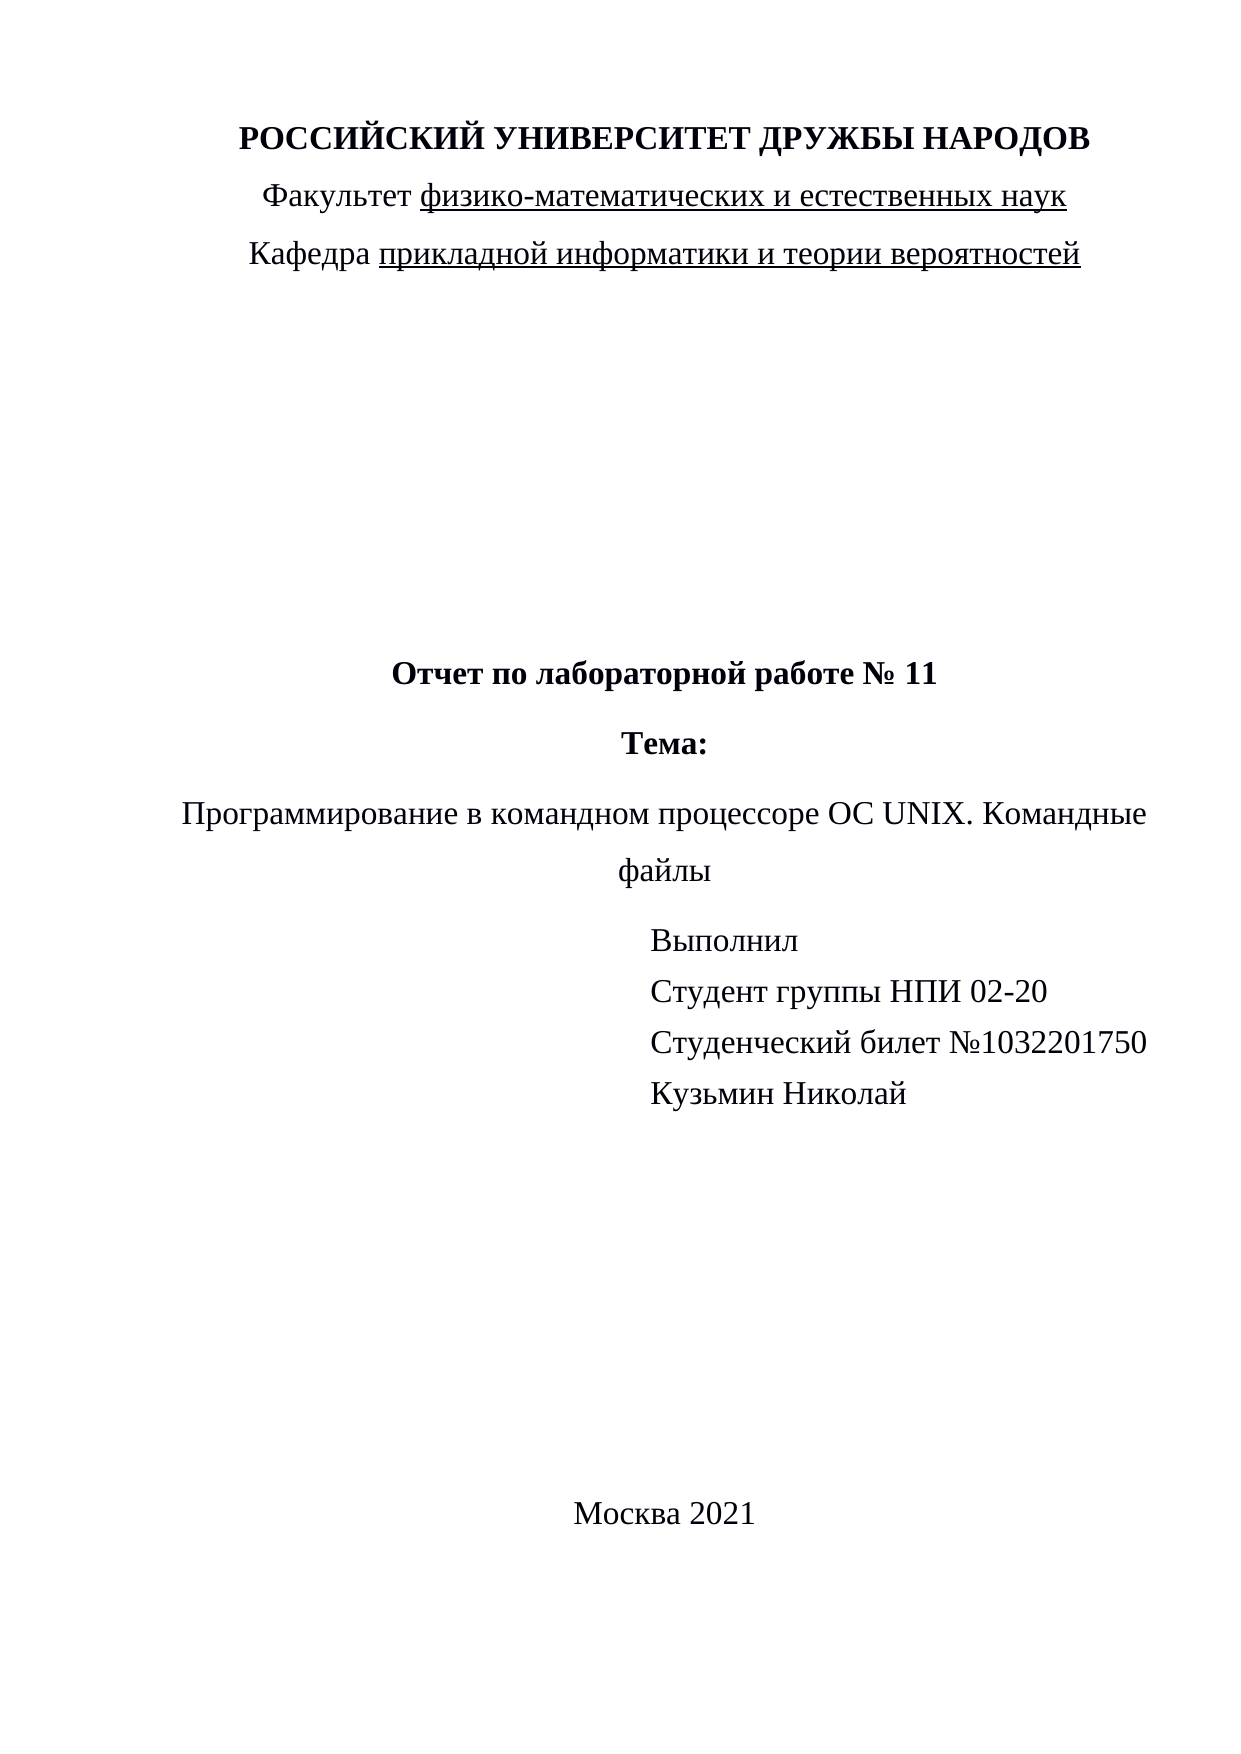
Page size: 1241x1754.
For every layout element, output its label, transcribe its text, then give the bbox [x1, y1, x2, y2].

text Программирование в командном процессоре ОС UNIX. Командные файлы [177, 793, 1152, 889]
text РОССИЙСКИЙ УНИВЕРСИТЕТ ДРУЖБЫ НАРОДОВ [177, 118, 1152, 156]
text Студенческий билет №1032201750 [650, 1022, 1152, 1061]
text Выполнил [177, 921, 1152, 959]
text Факультет физико-математических и естественных наук [177, 176, 1152, 214]
text Отчет по лабораторной работе № 11 [177, 653, 1152, 691]
text Москва 2021 [177, 1493, 1152, 1531]
text Студент группы НПИ 02-20 [650, 971, 1152, 1010]
text Тема: [177, 723, 1152, 761]
text Кузьмин Николай [650, 1073, 1152, 1111]
text Кафедра прикладной информатики и теории вероятностей [177, 233, 1152, 271]
